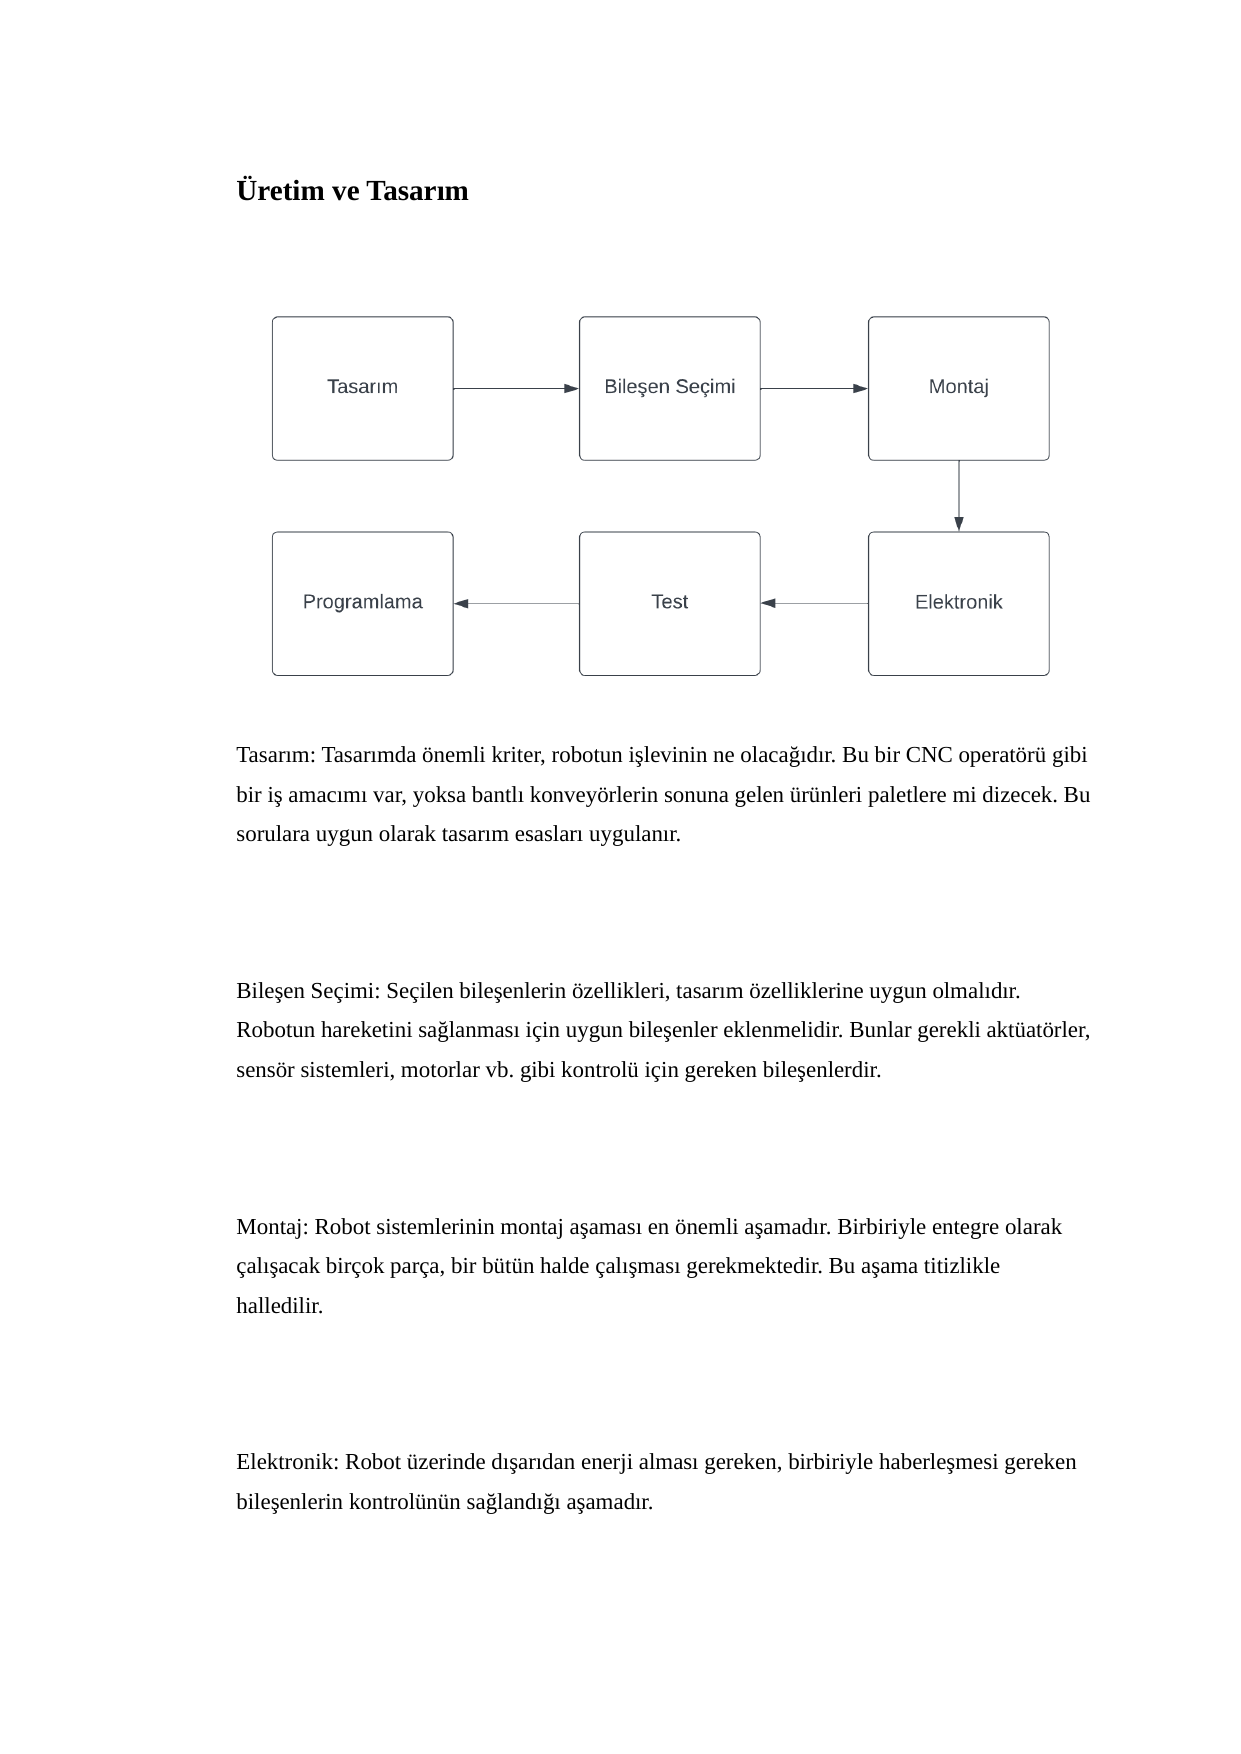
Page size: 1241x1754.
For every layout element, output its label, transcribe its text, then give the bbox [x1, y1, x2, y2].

subtitle Montaj: Robot sistemlerinin montaj aşaması en önemli aşamadır. Birbiriyle entegre olarak çalışacak birçok parça, bir bütün halde çalışması gerekmektedir. Bu aşama titizlikle halledilir. [236, 1213, 1092, 1318]
picture [236, 281, 1085, 711]
subtitle Elektronik: Robot üzerinde dışarıdan enerji alması gereken, birbiriyle haberleşmesi gereken bileşenlerin kontrolünün sağlandığı aşamadır. [236, 1448, 1092, 1514]
subtitle Bileşen Seçimi: Seçilen bileşenlerin özellikleri, tasarım özelliklerine uygun olmalıdır. Robotun hareketini sağlanması için uygun bileşenler eklenmelidir. Bunlar gerekli aktüatörler, sensör sistemleri, motorlar vb. gibi kontrolü için gereken bileşenlerdir. [236, 977, 1092, 1082]
subtitle Tasarım: Tasarımda önemli kriter, robotun işlevinin ne olacağıdır. Bu bir CNC operatörü gibi bir iş amacımı var, yoksa bantlı konveyörlerin sonuna gelen ürünleri paletlere mi dizecek. Bu sorulara uygun olarak tasarım esasları uygulanır. [236, 741, 1092, 847]
subtitle Üretim ve Tasarım [236, 173, 1092, 206]
